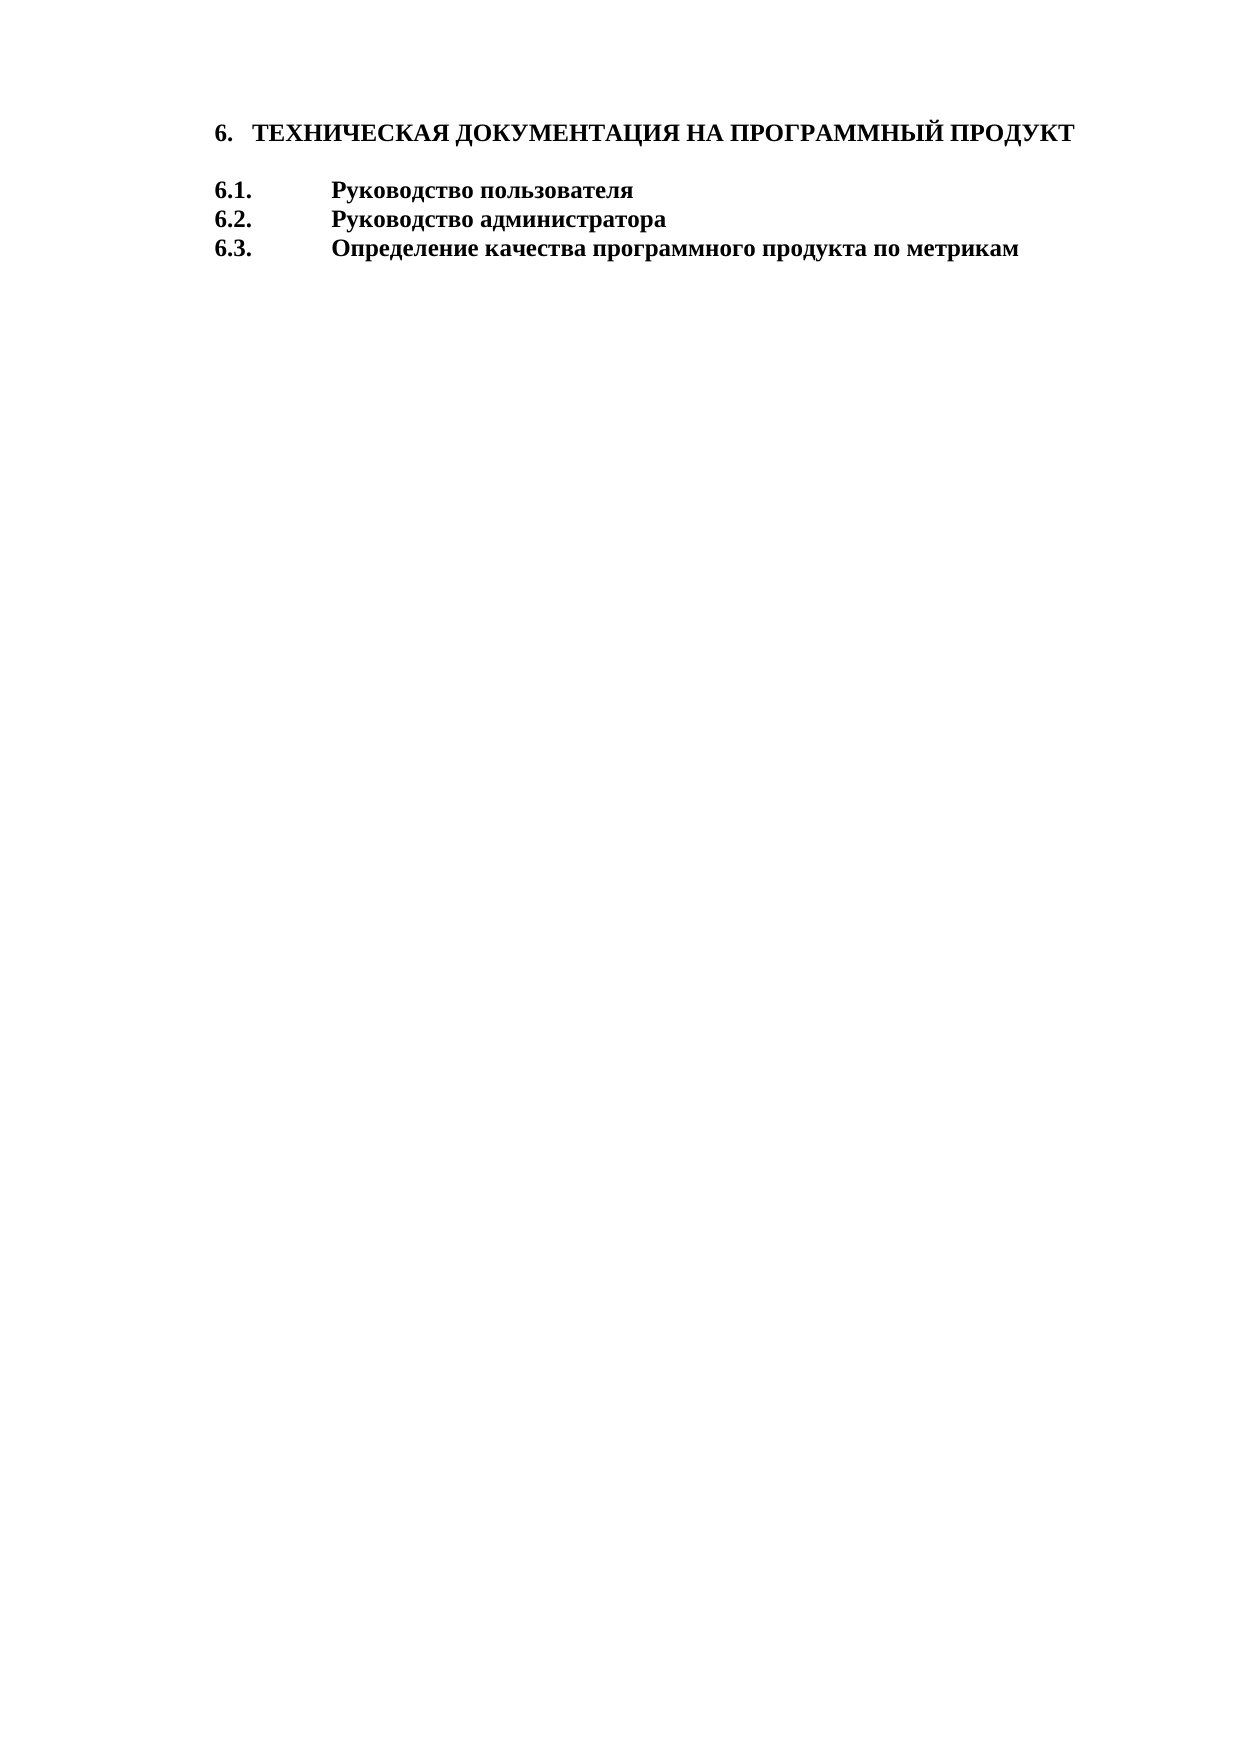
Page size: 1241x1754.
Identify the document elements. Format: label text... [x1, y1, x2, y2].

list Руководство администратора [214, 204, 1152, 233]
list Руководство пользователя [214, 176, 1152, 204]
list Определение качества программного продукта по метрикам [214, 233, 1152, 262]
list ТЕХНИЧЕСКАЯ ДОКУМЕНТАЦИЯ НА ПРОГРАММНЫЙ ПРОДУКТ [214, 118, 1152, 147]
